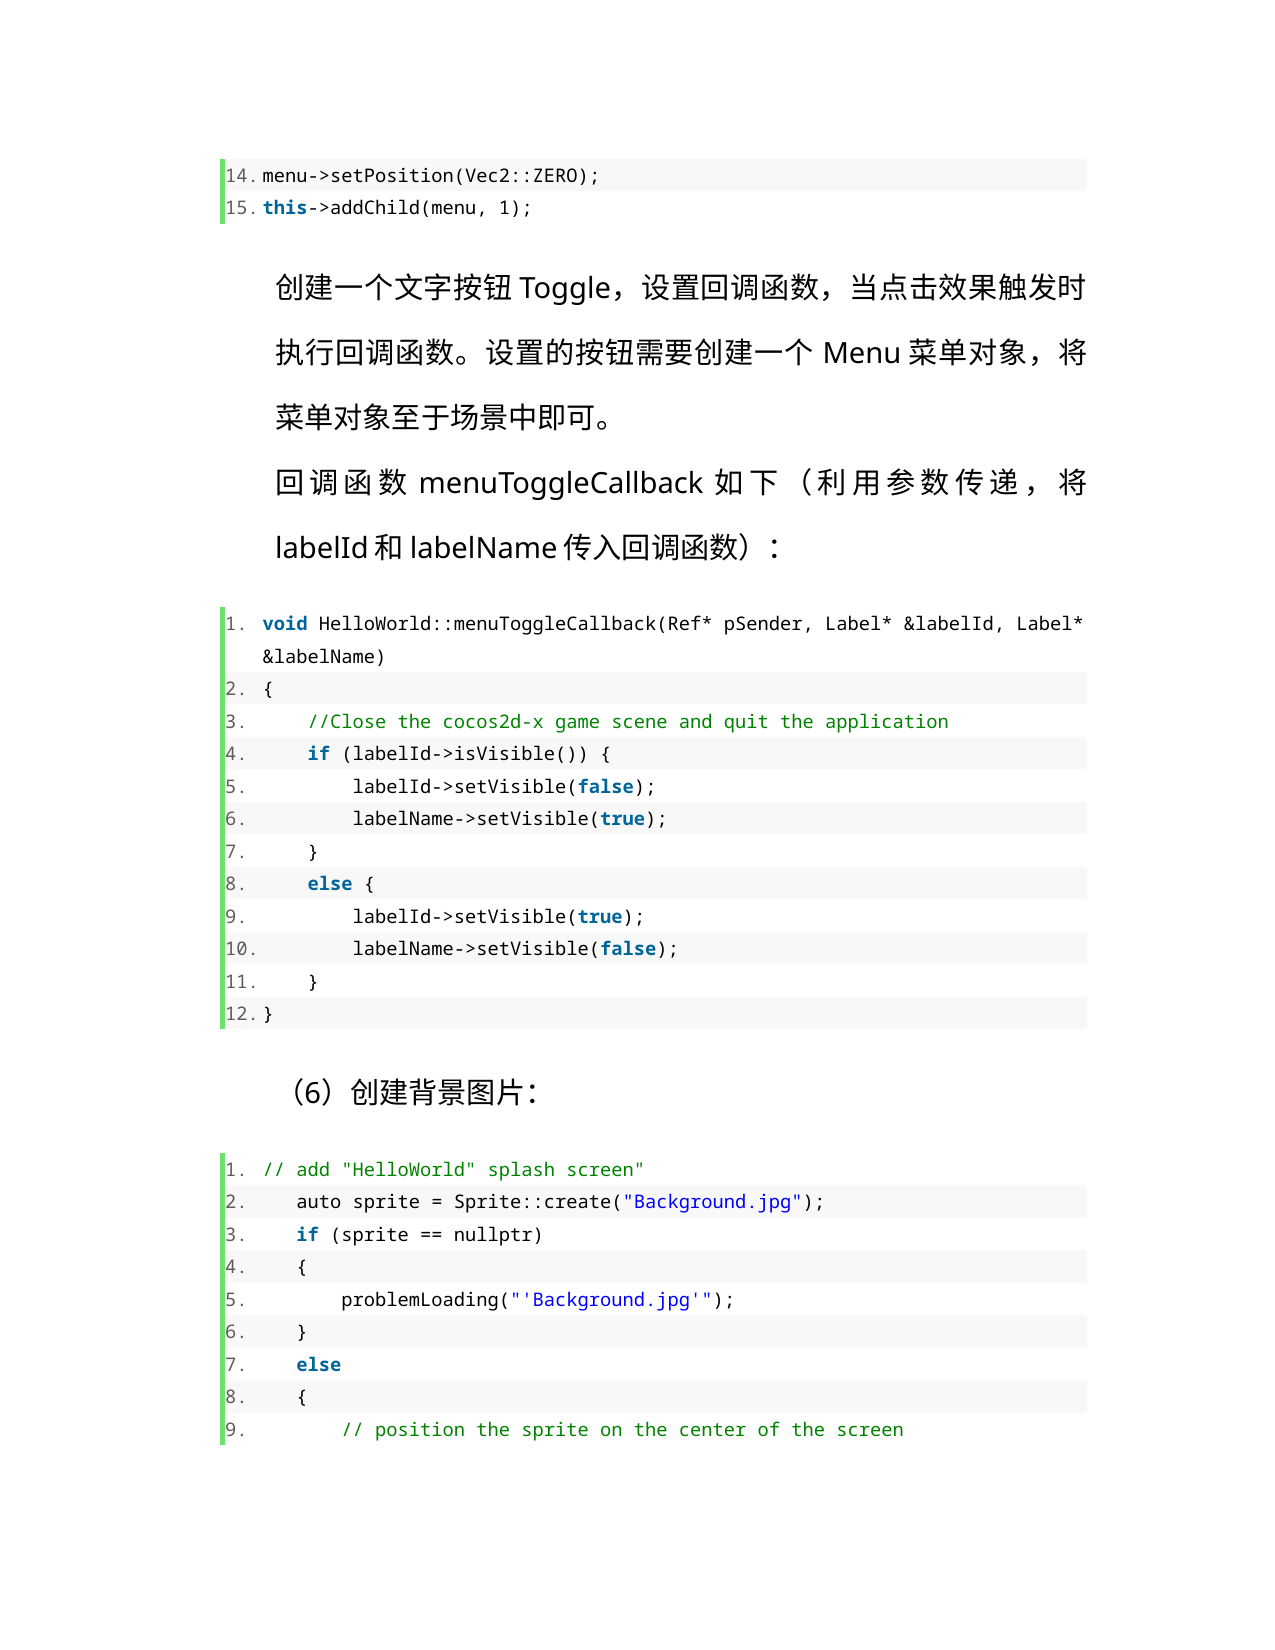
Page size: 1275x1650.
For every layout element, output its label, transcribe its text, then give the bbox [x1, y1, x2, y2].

list labelId->setVisible(true); [225, 899, 1087, 932]
list else { [225, 867, 1087, 899]
list 回调函数menuToggleCallback如下（利用参数传递，将labelId和labelName传入回调函数）： [275, 448, 1087, 578]
list { [225, 1250, 1087, 1283]
list if (sprite == nullptr) [225, 1218, 1087, 1250]
list { [225, 1380, 1087, 1413]
list menu->setPosition(Vec2::ZERO); [225, 159, 1087, 191]
list this->addChild(menu, 1); [225, 191, 1087, 224]
list auto sprite = Sprite::create("Background.jpg"); [225, 1185, 1087, 1218]
list problemLoading("'Background.jpg'"); [225, 1283, 1087, 1315]
list //Close the cocos2d-x game scene and quit the application [225, 704, 1087, 737]
list { [225, 672, 1087, 704]
list } [225, 1315, 1087, 1348]
list // position the sprite on the center of the screen [225, 1413, 1087, 1445]
list （6）创建背景图片： [275, 1059, 1087, 1124]
list void HelloWorld::menuToggleCallback(Ref* pSender, Label* &labelId, Label* &labelName) [225, 607, 1087, 672]
list else [225, 1348, 1087, 1380]
list if (labelId->isVisible()) { [225, 737, 1087, 769]
list } [225, 964, 1087, 997]
list } [225, 834, 1087, 867]
list labelName->setVisible(true); [225, 802, 1087, 834]
list labelId->setVisible(false); [225, 769, 1087, 802]
list labelName->setVisible(false); [225, 932, 1087, 964]
list } [225, 997, 1087, 1029]
list 创建一个文字按钮Toggle，设置回调函数，当点击效果触发时执行回调函数。设置的按钮需要创建一个Menu菜单对象，将菜单对象至于场景中即可。 [275, 253, 1087, 448]
list // add "HelloWorld" splash screen" [225, 1153, 1087, 1185]
